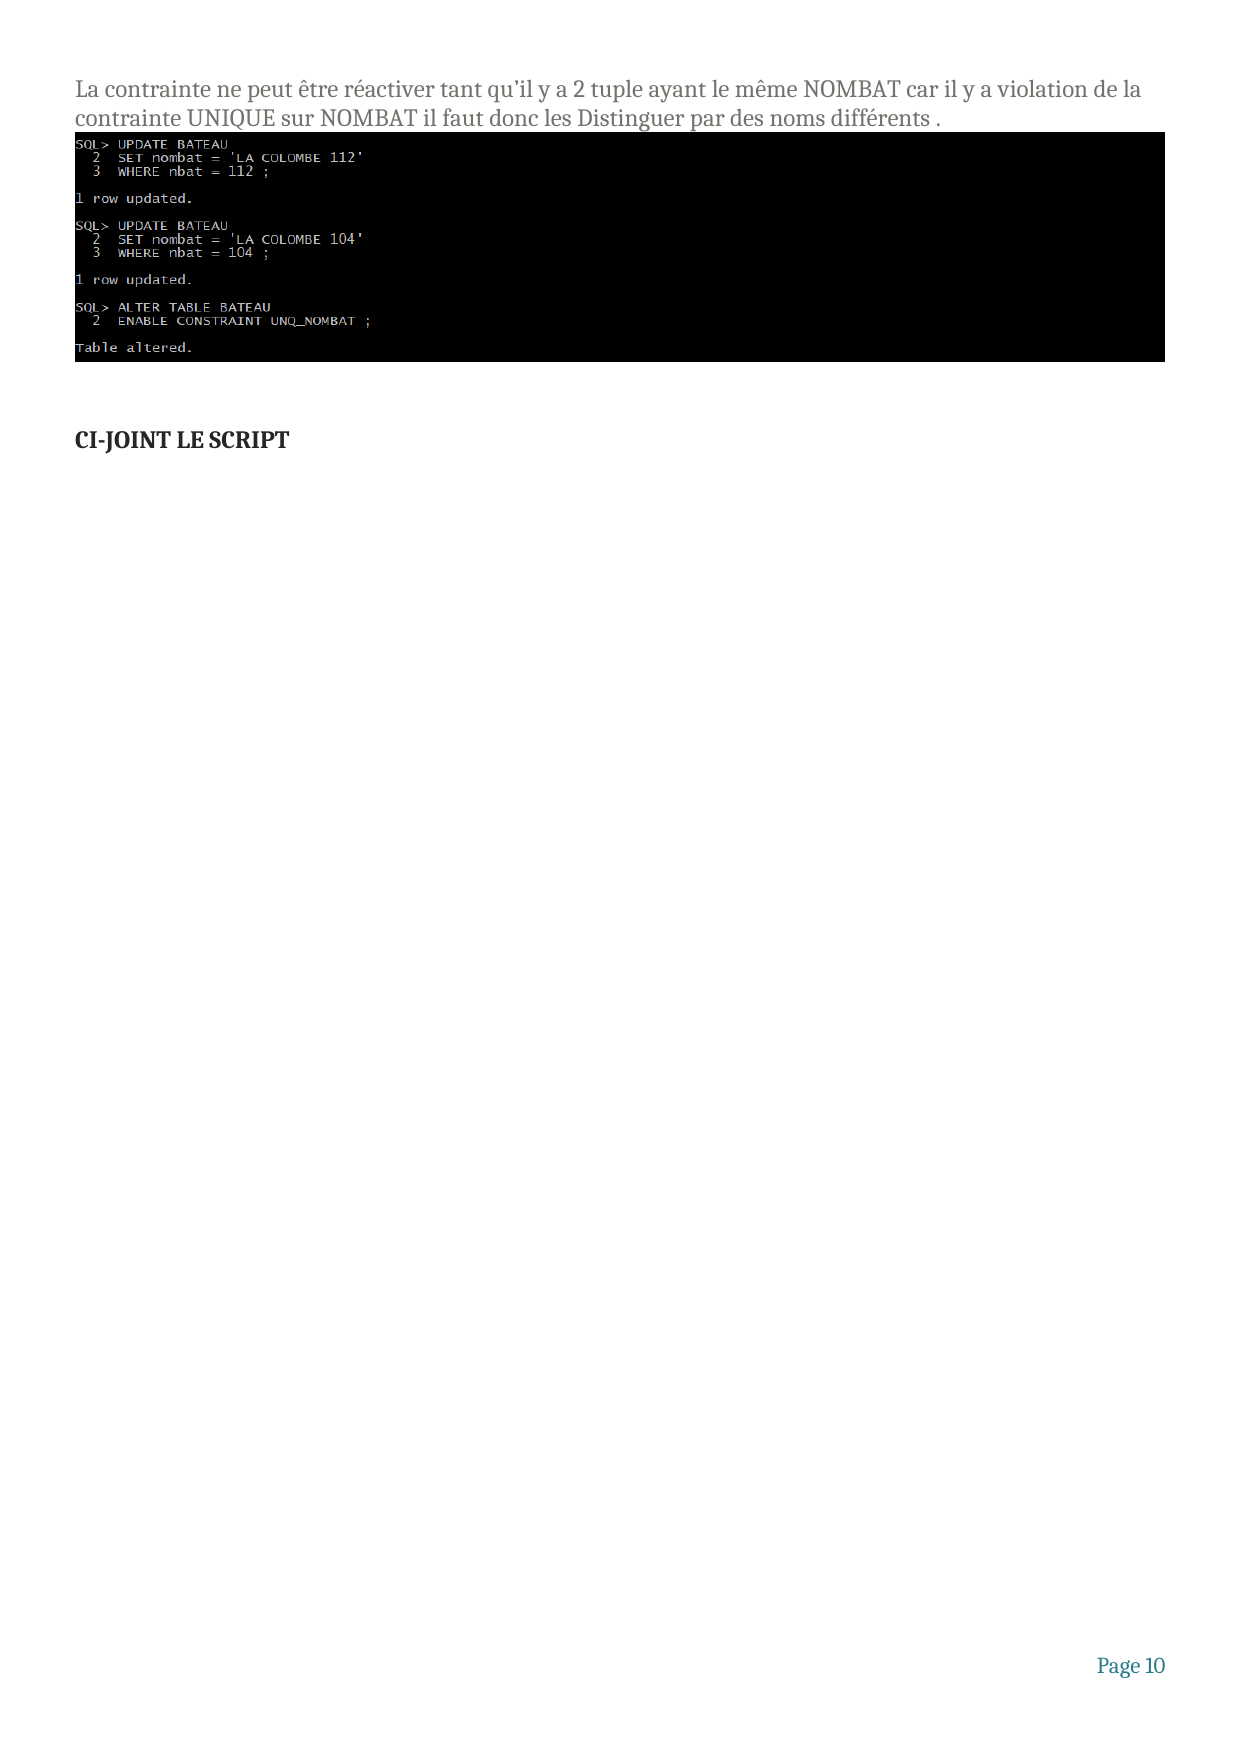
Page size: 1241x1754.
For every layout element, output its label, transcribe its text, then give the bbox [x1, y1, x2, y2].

picture [75, 132, 1165, 362]
subtitle La contrainte ne peut être réactiver tant qu’il y a 2 tuple ayant le même NOMBAT car il y a violation de la contrainte UNIQUE sur NOMBAT il faut donc les Distinguer par des noms différents . [75, 75, 1165, 132]
text CI-JOINT le SCRIPT [75, 426, 1165, 455]
